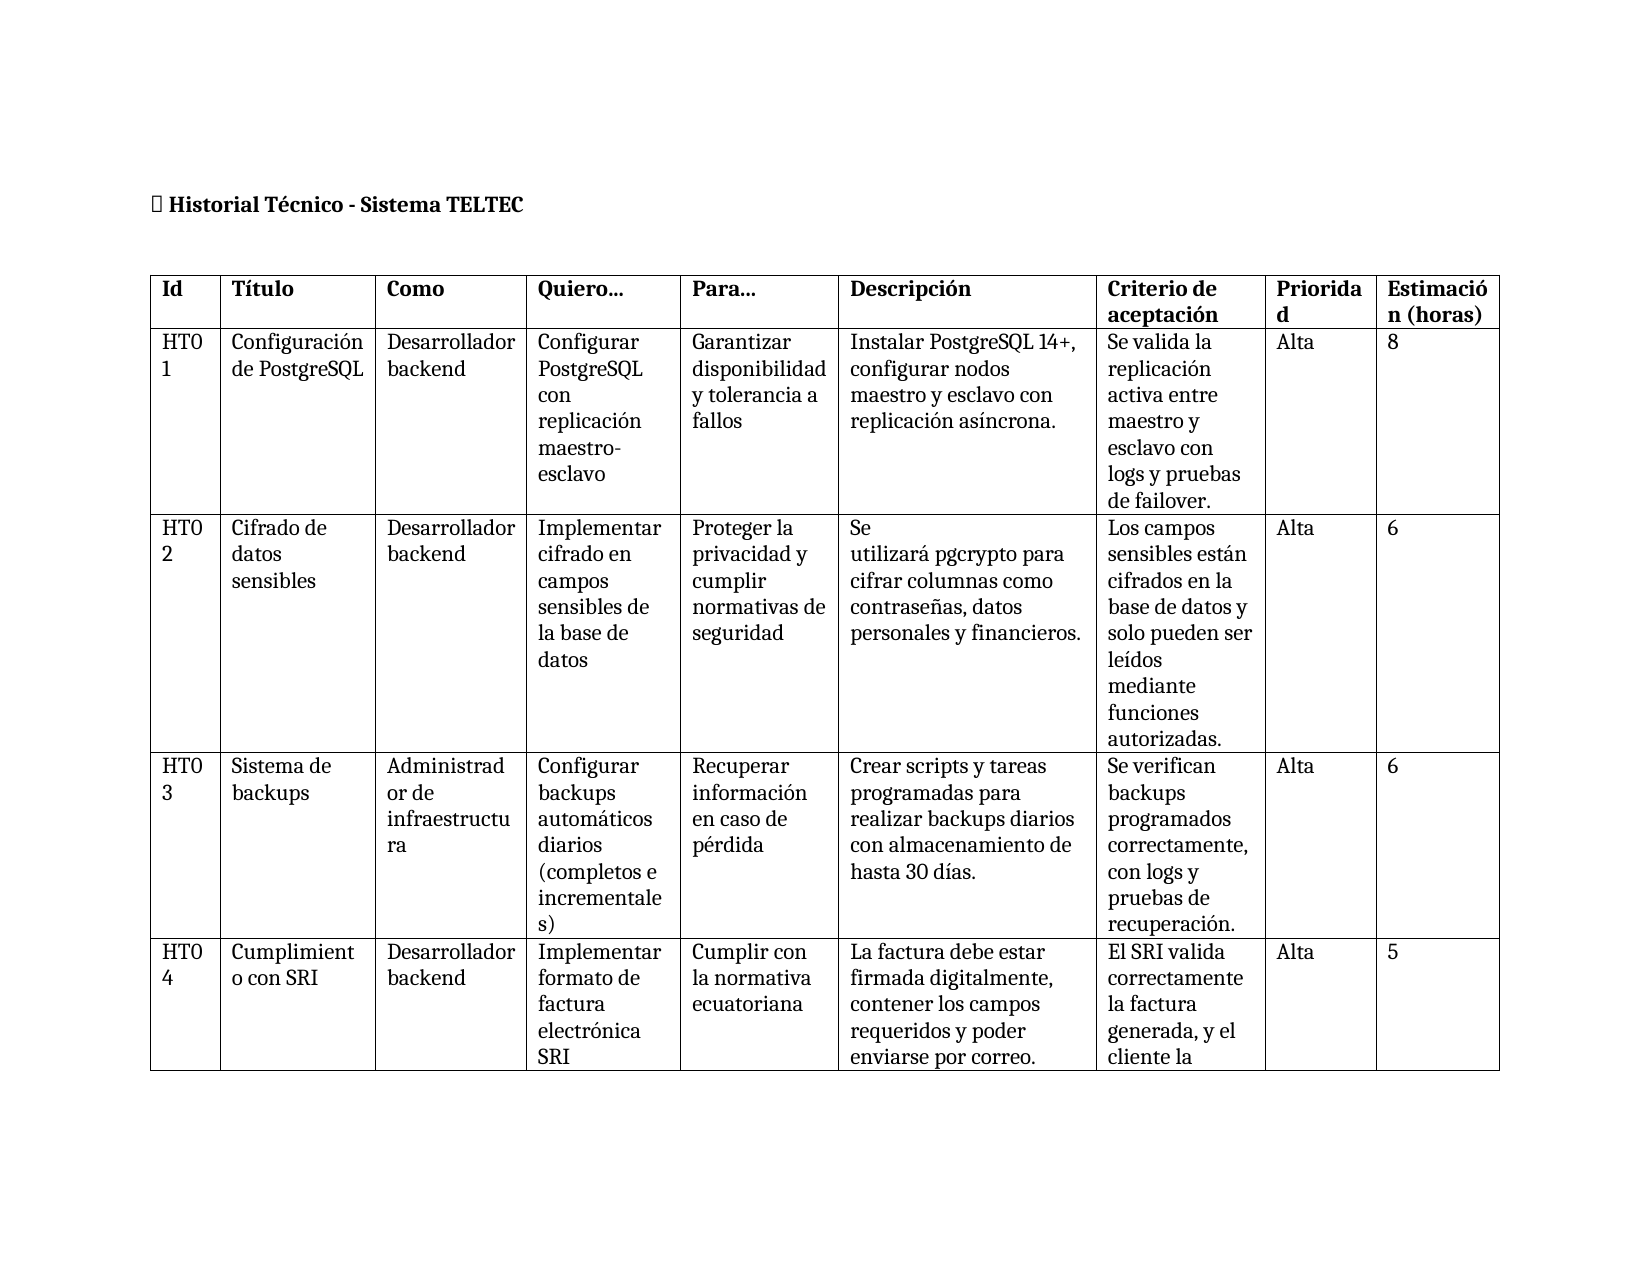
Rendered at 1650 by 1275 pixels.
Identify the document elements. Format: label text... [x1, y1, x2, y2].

table_cell Se utilizará pgcrypto para cifrar columnas como contraseñas, datos personales y financieros. [839, 515, 1096, 752]
table_cell HT02 [151, 515, 220, 752]
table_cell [839, 939, 1096, 1070]
table_cell HT04 [151, 939, 220, 1070]
table_cell 6 [1377, 753, 1499, 937]
table_cell Recuperar información en caso de pérdida [681, 753, 838, 937]
table_header Para... [681, 276, 838, 328]
table_cell Se valida la replicación activa entre maestro y esclavo con logs y pruebas de failover. [1097, 329, 1265, 514]
table_cell Alta [1266, 329, 1376, 514]
table_cell 8 [1377, 329, 1499, 514]
table_cell Garantizar disponibilidad y tolerancia a fallos [681, 329, 838, 514]
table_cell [681, 939, 838, 1070]
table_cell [1097, 939, 1265, 1070]
table_cell Proteger la privacidad y cumplir normativas de seguridad [681, 515, 838, 752]
table_cell Crear scripts y tareas programadas para realizar backups diarios con almacenamiento de hasta 30 días. [839, 753, 1096, 937]
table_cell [221, 939, 375, 1070]
table_header Como [376, 276, 526, 328]
table_cell Alta [1266, 515, 1376, 752]
table_header Descripción [839, 276, 1096, 328]
table_cell Sistema de backups [221, 753, 375, 937]
table_cell Implementar cifrado en campos sensibles de la base de datos [527, 515, 680, 752]
table_header Quiero... [527, 276, 680, 328]
table_cell Administrador de infraestructura [376, 753, 526, 937]
table_header Estimación (horas) [1377, 276, 1499, 328]
table_cell Cifrado de datos sensibles [221, 515, 375, 752]
table_cell Configurar backups automáticos diarios (completos e incrementales) [527, 753, 680, 937]
table_cell Alta [1266, 753, 1376, 937]
table_cell Los campos sensibles están cifrados en la base de datos y solo pueden ser leídos mediante funciones autorizadas. [1097, 515, 1265, 752]
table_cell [527, 939, 680, 1070]
table_cell HT01 [151, 329, 220, 514]
table_cell 6 [1377, 515, 1499, 752]
table_header Criterio de aceptación [1097, 276, 1265, 328]
table_cell Configuración de PostgreSQL [221, 329, 375, 514]
table_cell Configurar PostgreSQL con replicación maestro-esclavo [527, 329, 680, 514]
list 📘 Historial Técnico - Sistema TELTEC [150, 187, 1500, 219]
table_header Título [221, 276, 375, 328]
table_cell 5 [1377, 939, 1499, 1070]
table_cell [376, 939, 526, 1070]
table_cell Desarrollador backend [376, 329, 526, 514]
table_cell Se verifican backups programados correctamente, con logs y pruebas de recuperación. [1097, 753, 1265, 937]
table_cell Alta [1266, 939, 1376, 1070]
table_cell HT03 [151, 753, 220, 937]
table_header Id [151, 276, 220, 328]
table_cell Instalar PostgreSQL 14+, configurar nodos maestro y esclavo con replicación asíncrona. [839, 329, 1096, 514]
table_cell Desarrollador backend [376, 515, 526, 752]
table_header Prioridad [1266, 276, 1376, 328]
